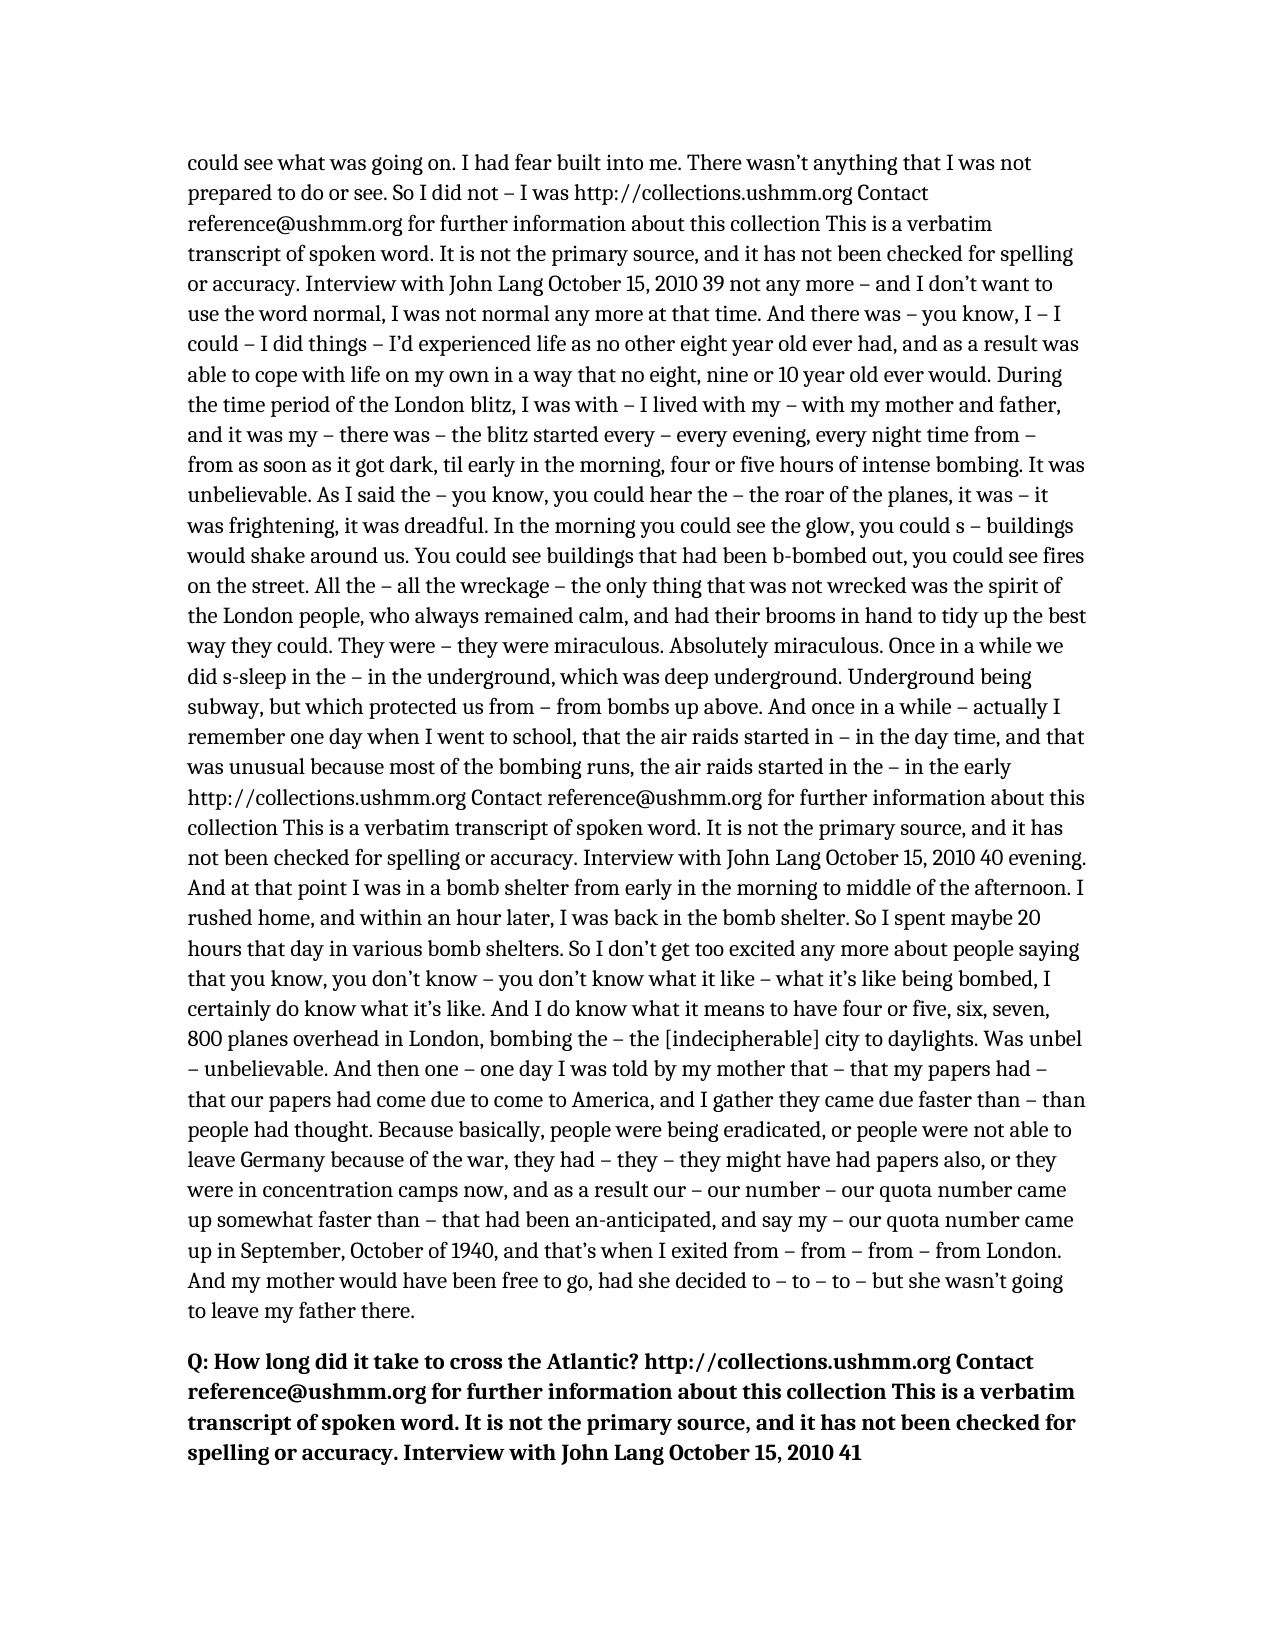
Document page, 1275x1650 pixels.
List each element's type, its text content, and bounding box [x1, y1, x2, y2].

text Q: How long did it take to cross the Atlantic? http://collections.ushmm.org Contact reference@ushmm.org for further information about this collection This is a verbatim transcript of spoken word. It is not the primary source, and it has not been checked for spelling or accuracy. Interview with John Lang October 15, 2010 41 [187, 1349, 1087, 1466]
